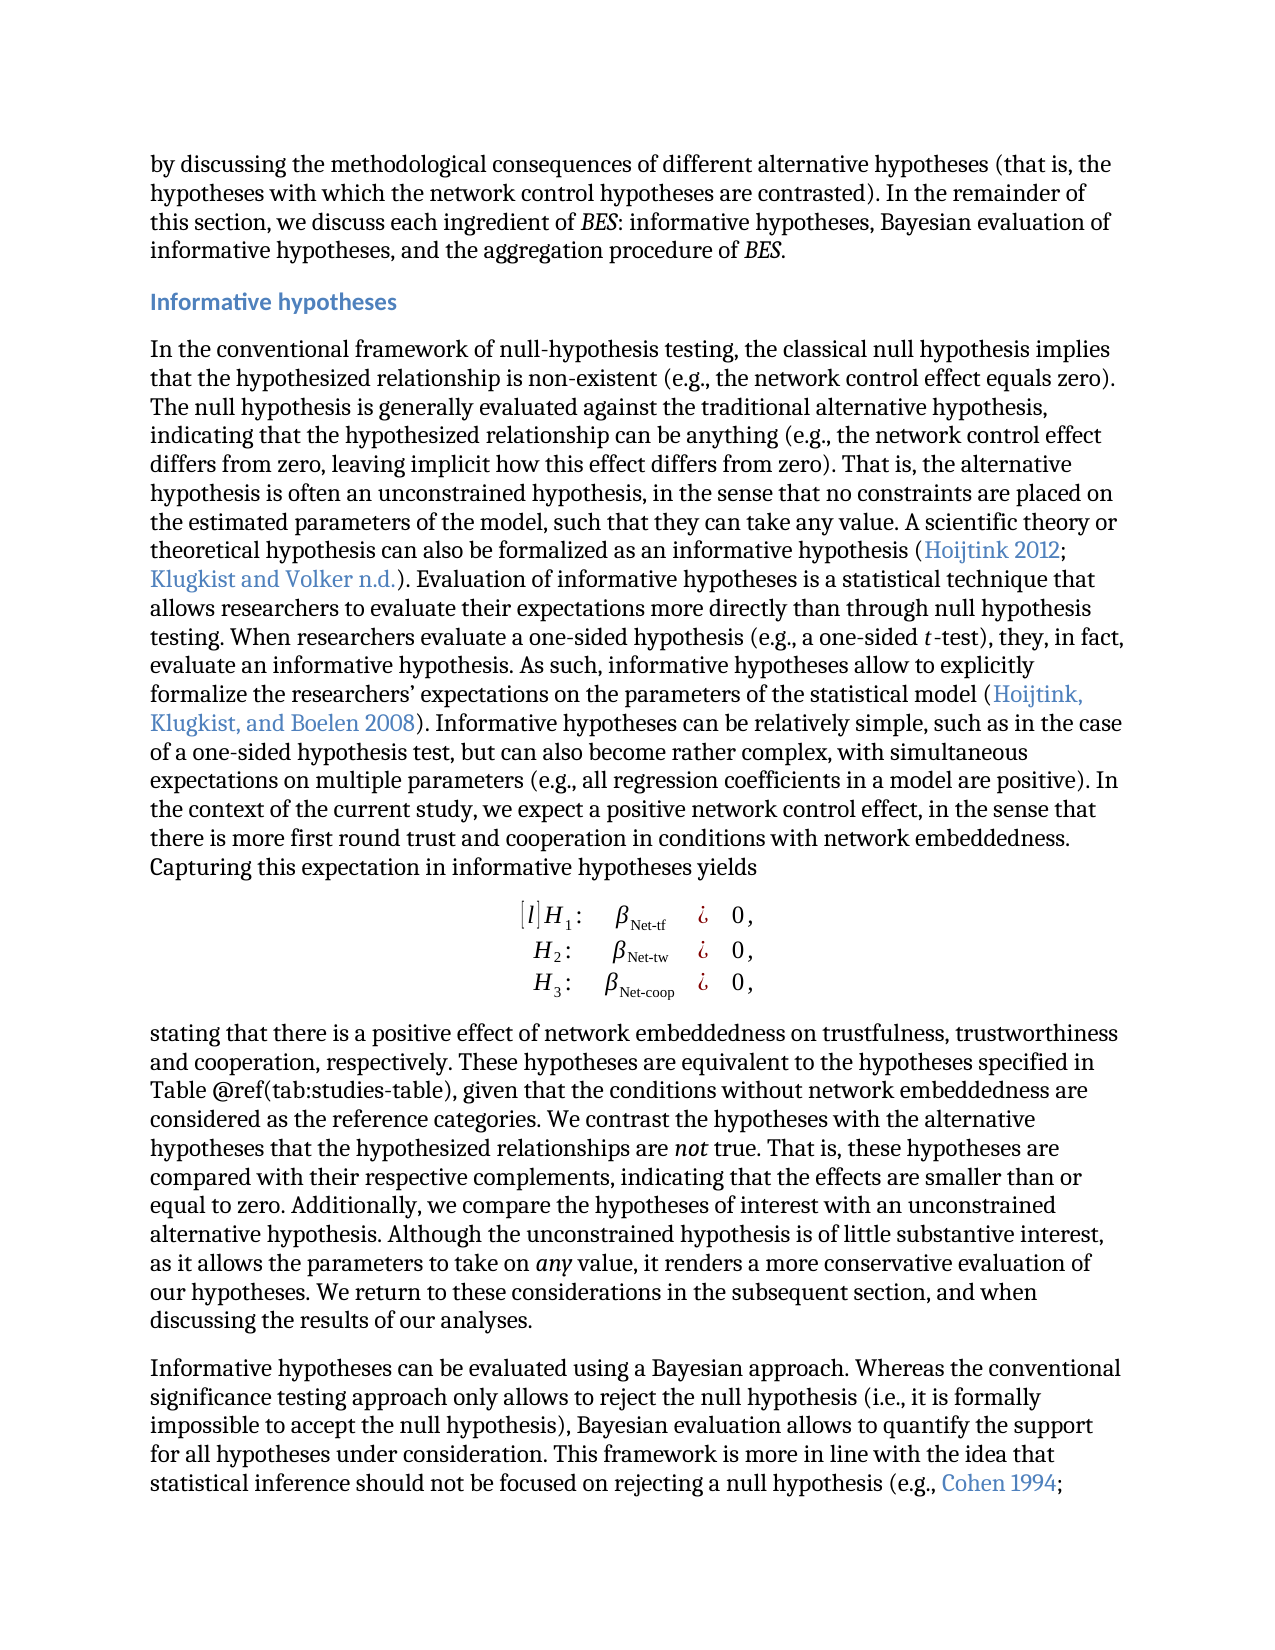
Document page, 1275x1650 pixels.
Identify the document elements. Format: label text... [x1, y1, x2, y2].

text In the conventional framework of null-hypothesis testing, the classical null hypothesis implies that the hypothesized relationship is non-existent (e.g., the network control effect equals zero). The null hypothesis is generally evaluated against the traditional alternative hypothesis, indicating that the hypothesized relationship can be anything (e.g., the network control effect differs from zero, leaving implicit how this effect differs from zero). That is, the alternative hypothesis is often an unconstrained hypothesis, in the sense that no constraints are placed on the estimated parameters of the model, such that they can take any value. A scientific theory or theoretical hypothesis can also be formalized as an informative hypothesis (Hoijtink 2012; Klugkist and Volker n.d.). Evaluation of informative hypotheses is a statistical technique that allows researchers to evaluate their expectations more directly than through null hypothesis testing. When researchers evaluate a one-sided hypothesis (e.g., a one-sided -test), they, in fact, evaluate an informative hypothesis. As such, informative hypotheses allow to explicitly formalize the researchers’ expectations on the parameters of the statistical model (Hoijtink, Klugkist, and Boelen 2008). Informative hypotheses can be relatively simple, such as in the case of a one-sided hypothesis test, but can also become rather complex, with simultaneous expectations on multiple parameters (e.g., all regression coefficients in a model are positive). In the context of the current study, we expect a positive network control effect, in the sense that there is more first round trust and cooperation in conditions with network embeddedness. Capturing this expectation in informative hypotheses yields [150, 335, 1125, 881]
subtitle Informative hypotheses [150, 286, 1125, 316]
text stating that there is a positive effect of network embeddedness on trustfulness, trustworthiness and cooperation, respectively. These hypotheses are equivalent to the hypotheses specified in Table @ref(tab:studies-table), given that the conditions without network embeddedness are considered as the reference categories. We contrast the hypotheses with the alternative hypotheses that the hypothesized relationships are not true. That is, these hypotheses are compared with their respective complements, indicating that the effects are smaller than or equal to zero. Additionally, we compare the hypotheses of interest with an unconstrained alternative hypothesis. Although the unconstrained hypothesis is of little substantive interest, as it allows the parameters to take on any value, it renders a more conservative evaluation of our hypotheses. We return to these considerations in the subsequent section, and when discussing the results of our analyses. [150, 1019, 1125, 1335]
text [150, 150, 1125, 265]
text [150, 1354, 1125, 1497]
